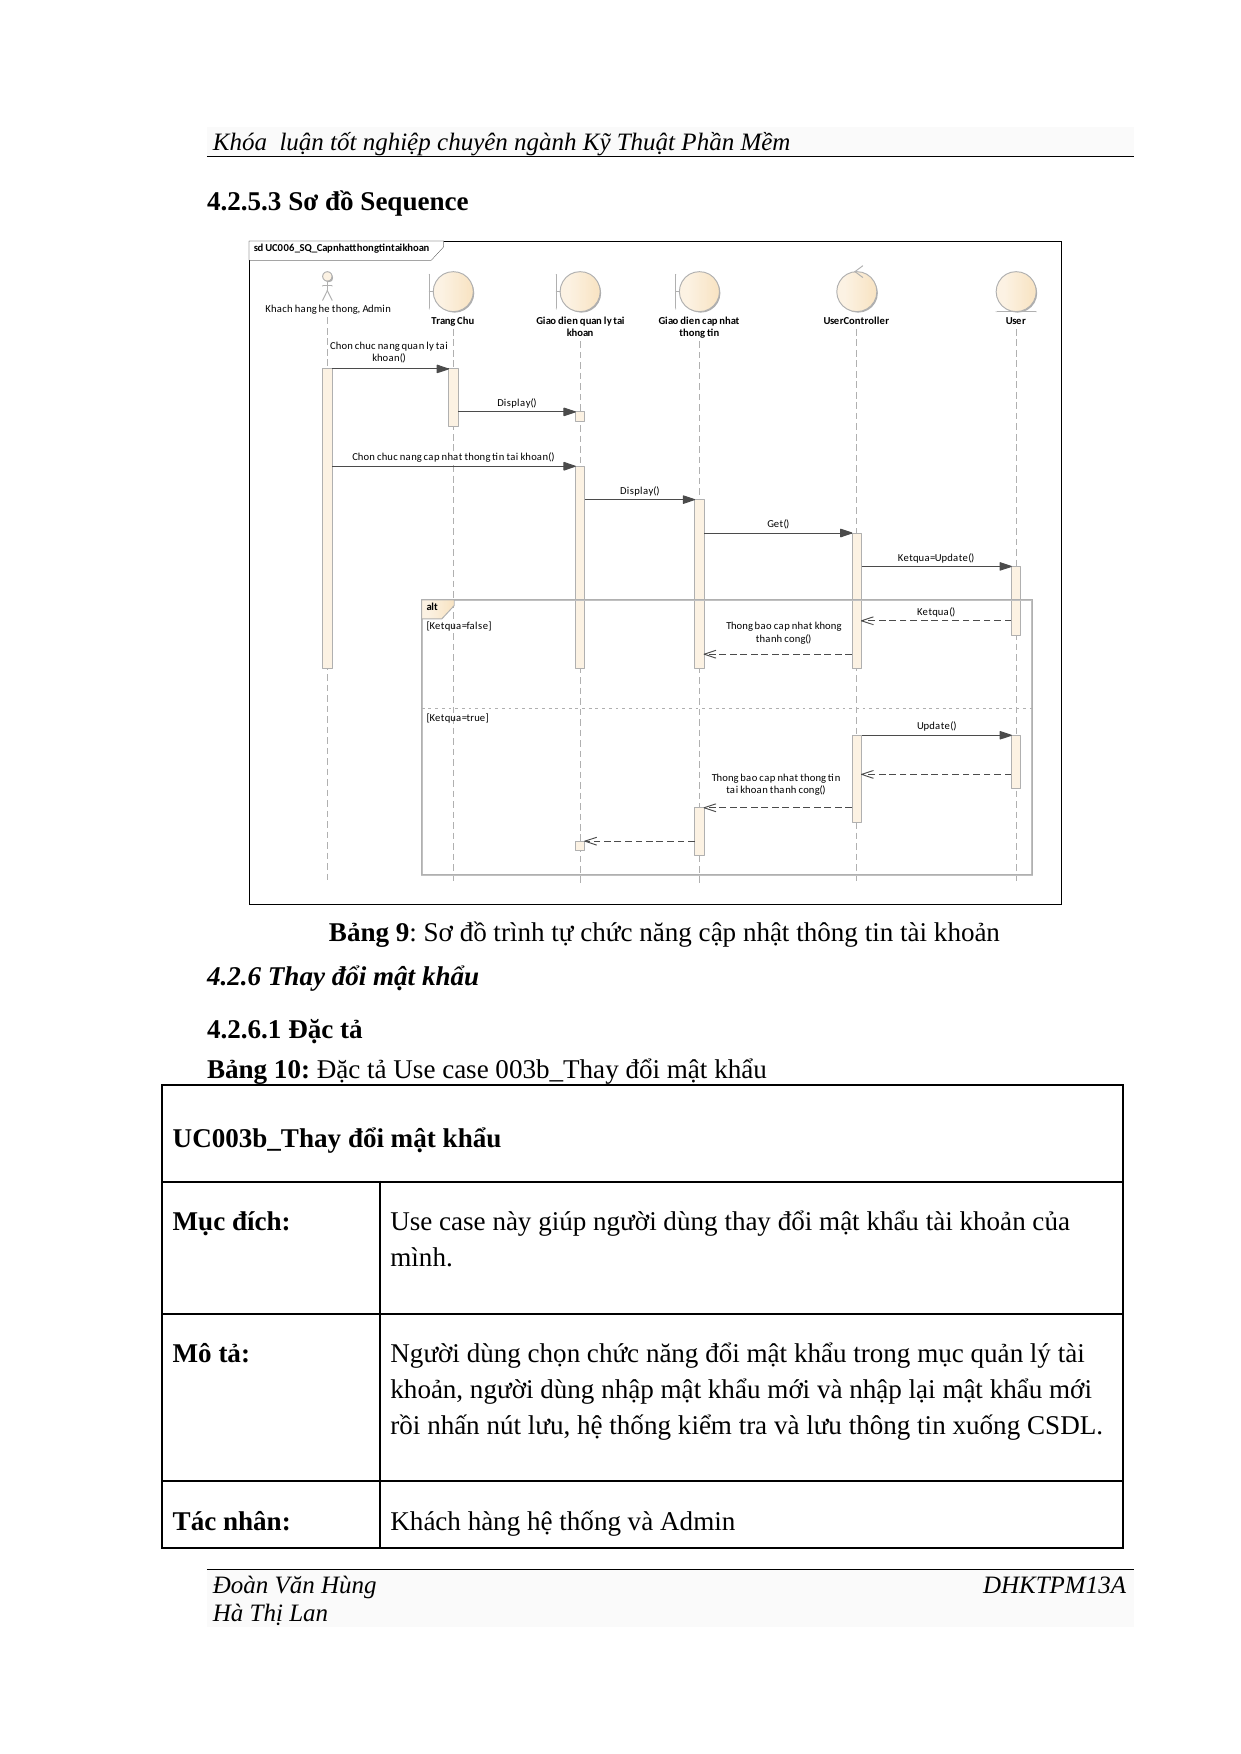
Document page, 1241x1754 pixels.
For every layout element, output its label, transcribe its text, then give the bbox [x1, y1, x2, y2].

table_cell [381, 1482, 1122, 1547]
table_cell Mô tả: [163, 1315, 379, 1480]
subtitle Đặc tả [207, 1013, 1122, 1044]
table_header UC003b_Thay đổi mật khẩu [163, 1086, 1122, 1181]
table_cell Mục đích: [163, 1183, 379, 1312]
table_cell Use case này giúp người dùng thay đổi mật khẩu tài khoản của mình. [381, 1183, 1122, 1312]
subtitle Thay đổi mật khẩu [207, 960, 1122, 991]
subtitle Sơ đồ Sequence [207, 185, 1122, 216]
text Bảng 10: Đặc tả Use case 003b_Thay đổi mật khẩu [207, 1053, 1122, 1084]
text Bảng 9: Sơ đồ trình tự chức năng cập nhật thông tin tài khoản [207, 916, 1122, 947]
table_cell Người dùng chọn chức năng đổi mật khẩu trong mục quản lý tài khoản, người dùng nhập mật khẩu mới và nhập lại mật khẩu mới rồi nhấn nút lưu, hệ thống kiểm tra và lưu thông tin xuống CSDL. [381, 1315, 1122, 1480]
table_cell Tác nhân: [163, 1482, 379, 1547]
